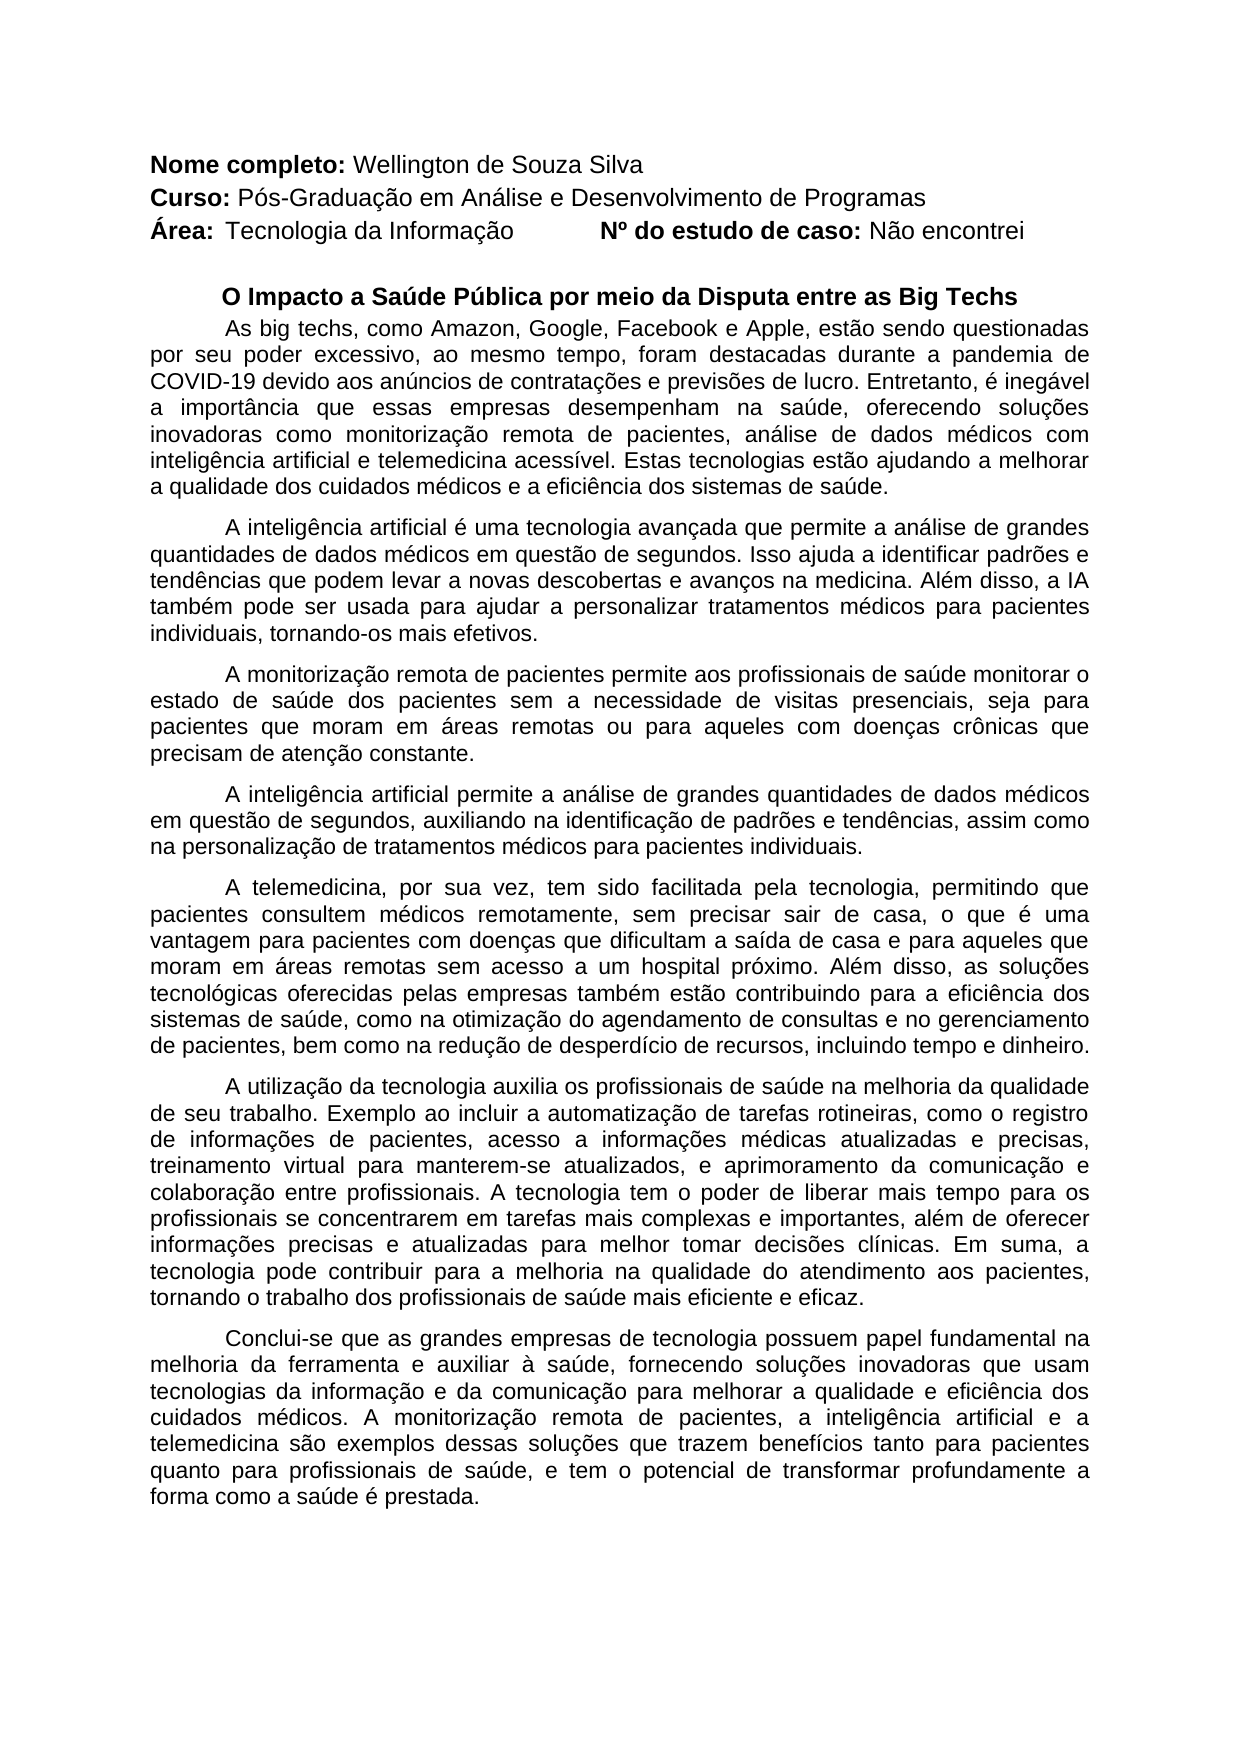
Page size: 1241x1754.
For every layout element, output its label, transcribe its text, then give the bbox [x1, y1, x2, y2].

text Área: Tecnologia da Informação Nº do estudo de caso: Não encontrei [150, 216, 1090, 245]
text O Impacto a Saúde Pública por meio da Disputa entre as Big Techs [150, 282, 1090, 311]
text A utilização da tecnologia auxilia os profissionais de saúde na melhoria da qualidade de seu trabalho. Exemplo ao incluir a automatização de tarefas rotineiras, como o registro de informações de pacientes, acesso a informações médicas atualizadas e precisas, treinamento virtual para manterem-se atualizados, e aprimoramento da comunicação e colaboração entre profissionais. A tecnologia tem o poder de liberar mais tempo para os profissionais se concentrarem em tarefas mais complexas e importantes, além de oferecer informações precisas e atualizadas para melhor tomar decisões clínicas. Em suma, a tecnologia pode contribuir para a melhoria na qualidade do atendimento aos pacientes, tornando o trabalho dos profissionais de saúde mais eficiente e eficaz. [150, 1073, 1090, 1310]
text Nome completo: Wellington de Souza Silva [150, 150, 1090, 179]
text Curso: Pós-Graduação em Análise e Desenvolvimento de Programas [150, 183, 1090, 212]
text A monitorização remota de pacientes permite aos profissionais de saúde monitorar o estado de saúde dos pacientes sem a necessidade de visitas presenciais, seja para pacientes que moram em áreas remotas ou para aqueles com doenças crônicas que precisam de atenção constante. [150, 661, 1090, 766]
text Conclui-se que as grandes empresas de tecnologia possuem papel fundamental na melhoria da ferramenta e auxiliar à saúde, fornecendo soluções inovadoras que usam tecnologias da informação e da comunicação para melhorar a qualidade e eficiência dos cuidados médicos. A monitorização remota de pacientes, a inteligência artificial e a telemedicina são exemplos dessas soluções que trazem benefícios tanto para pacientes quanto para profissionais de saúde, e tem o potencial de transformar profundamente a forma como a saúde é prestada. [150, 1325, 1090, 1509]
text A telemedicina, por sua vez, tem sido facilitada pela tecnologia, permitindo que pacientes consultem médicos remotamente, sem precisar sair de casa, o que é uma vantagem para pacientes com doenças que dificultam a saída de casa e para aqueles que moram em áreas remotas sem acesso a um hospital próximo. Além disso, as soluções tecnológicas oferecidas pelas empresas também estão contribuindo para a eficiência dos sistemas de saúde, como na otimização do agendamento de consultas e no gerenciamento de pacientes, bem como na redução de desperdício de recursos, incluindo tempo e dinheiro. [150, 874, 1090, 1059]
text A inteligência artificial permite a análise de grandes quantidades de dados médicos em questão de segundos, auxiliando na identificação de padrões e tendências, assim como na personalização de tratamentos médicos para pacientes individuais. [150, 781, 1090, 859]
text As big techs, como Amazon, Google, Facebook e Apple, estão sendo questionadas por seu poder excessivo, ao mesmo tempo, foram destacadas durante a pandemia de COVID-19 devido aos anúncios de contratações e previsões de lucro. Entretanto, é inegável a importância que essas empresas desempenham na saúde, oferecendo soluções inovadoras como monitorização remota de pacientes, análise de dados médicos com inteligência artificial e telemedicina acessível. Estas tecnologias estão ajudando a melhorar a qualidade dos cuidados médicos e a eficiência dos sistemas de saúde. [150, 315, 1090, 499]
text A inteligência artificial é uma tecnologia avançada que permite a análise de grandes quantidades de dados médicos em questão de segundos. Isso ajuda a identificar padrões e tendências que podem levar a novas descobertas e avanços na medicina. Além disso, a IA também pode ser usada para ajudar a personalizar tratamentos médicos para pacientes individuais, tornando-os mais efetivos. [150, 514, 1090, 646]
